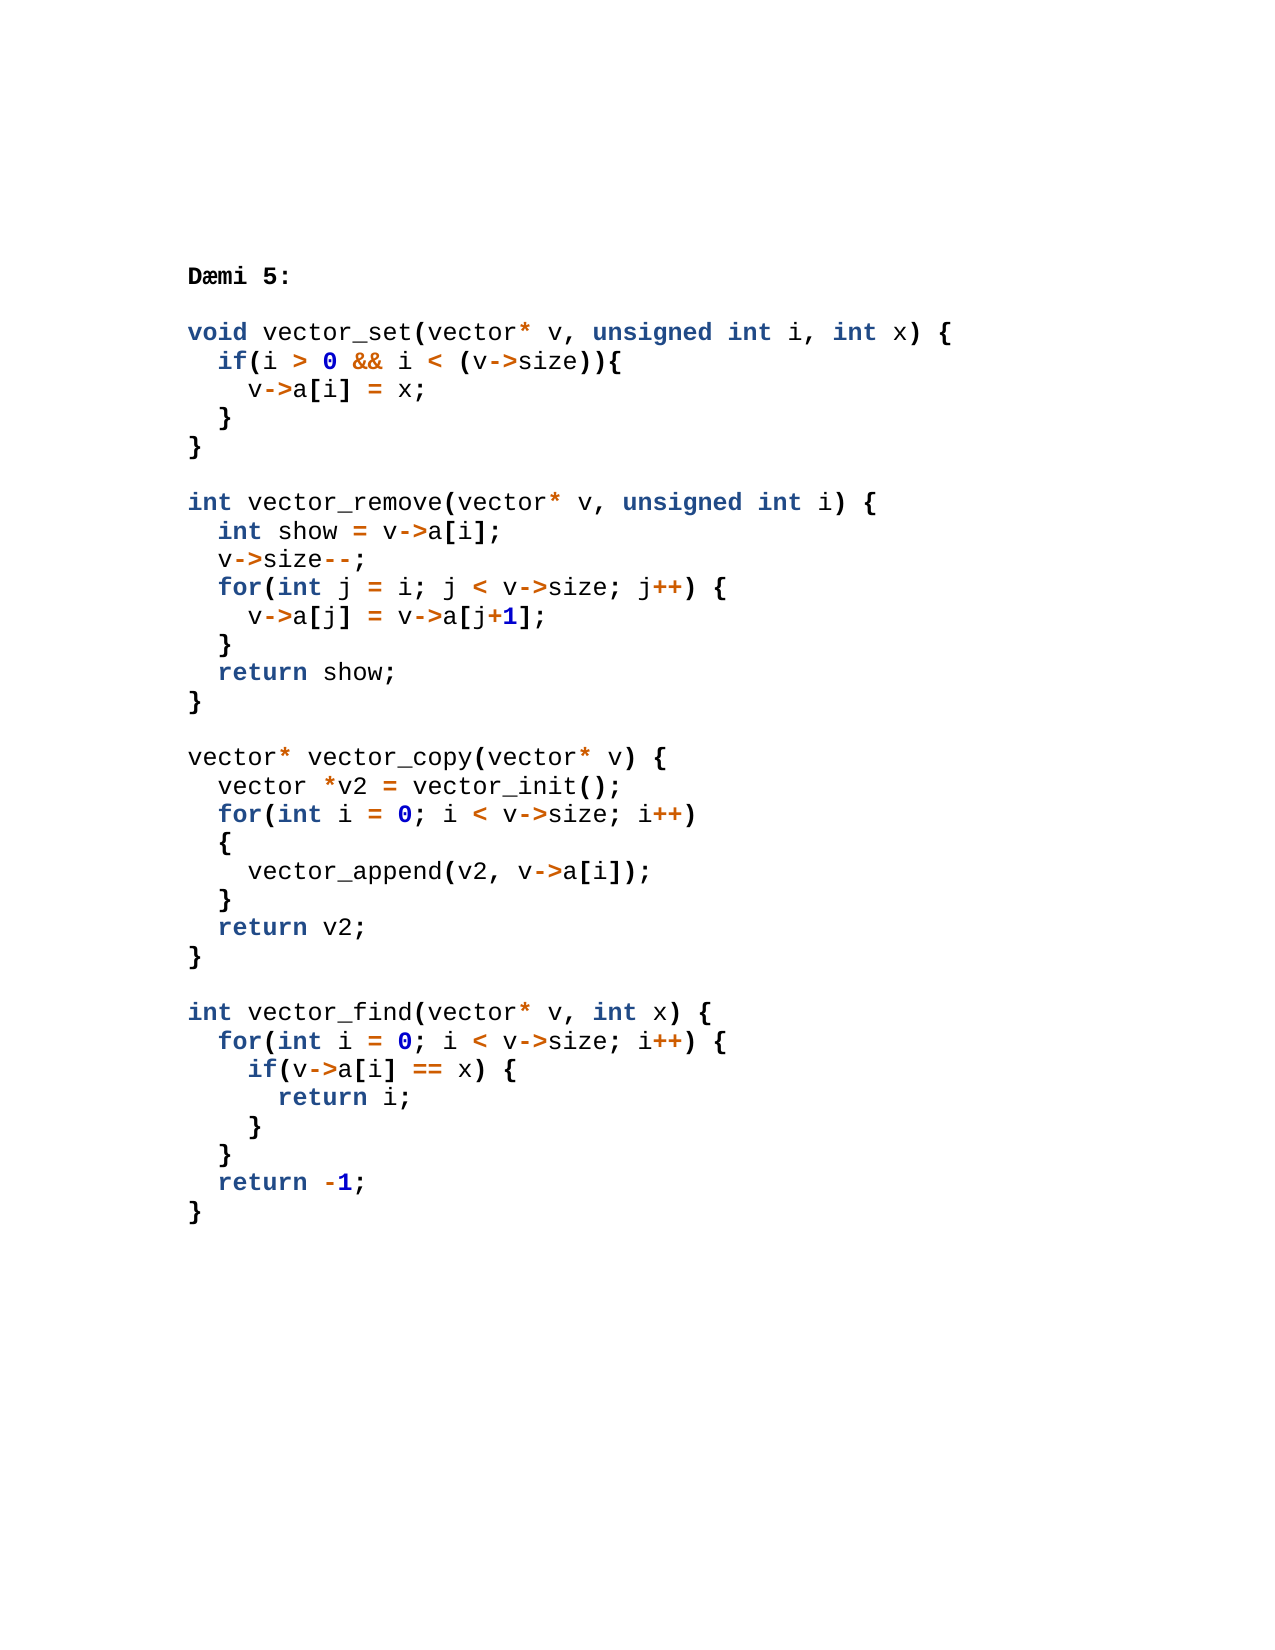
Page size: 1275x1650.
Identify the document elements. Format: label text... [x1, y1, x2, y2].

text vector* vector_copy(vector* v) { [187, 745, 1087, 773]
text v->a[i] = x; [187, 377, 1087, 405]
text vector *v2 = vector_init(); [187, 773, 1087, 802]
text return show; [187, 660, 1087, 688]
text return -1; [187, 1170, 1087, 1198]
text for(int j = i; j < v->size; j++) { [187, 575, 1087, 603]
text int vector_remove(vector* v, unsigned int i) { [187, 490, 1087, 518]
text for(int i = 0; i < v->size; i++) { [187, 1028, 1087, 1057]
text if(i > 0 && i < (v->size)){ [187, 348, 1087, 377]
text } [187, 1142, 1087, 1170]
text } [187, 1198, 1087, 1227]
text } [187, 632, 1087, 660]
text return i; [187, 1085, 1087, 1113]
text Dæmi 5: [187, 263, 1087, 292]
text { [187, 830, 1087, 858]
text } [187, 433, 1087, 462]
text v->a[j] = v->a[j+1]; [187, 603, 1087, 632]
text int vector_find(vector* v, int x) { [187, 1000, 1087, 1028]
text return v2; [187, 915, 1087, 943]
text } [187, 405, 1087, 433]
text vector_append(v2, v->a[i]); [187, 858, 1087, 887]
text void vector_set(vector* v, unsigned int i, int x) { [187, 320, 1087, 348]
text for(int i = 0; i < v->size; i++) [187, 802, 1087, 830]
text v->size--; [187, 547, 1087, 575]
text } [187, 1113, 1087, 1142]
text } [187, 943, 1087, 972]
text int show = v->a[i]; [187, 518, 1087, 547]
text if(v->a[i] == x) { [187, 1057, 1087, 1085]
text } [187, 887, 1087, 915]
text } [187, 688, 1087, 717]
